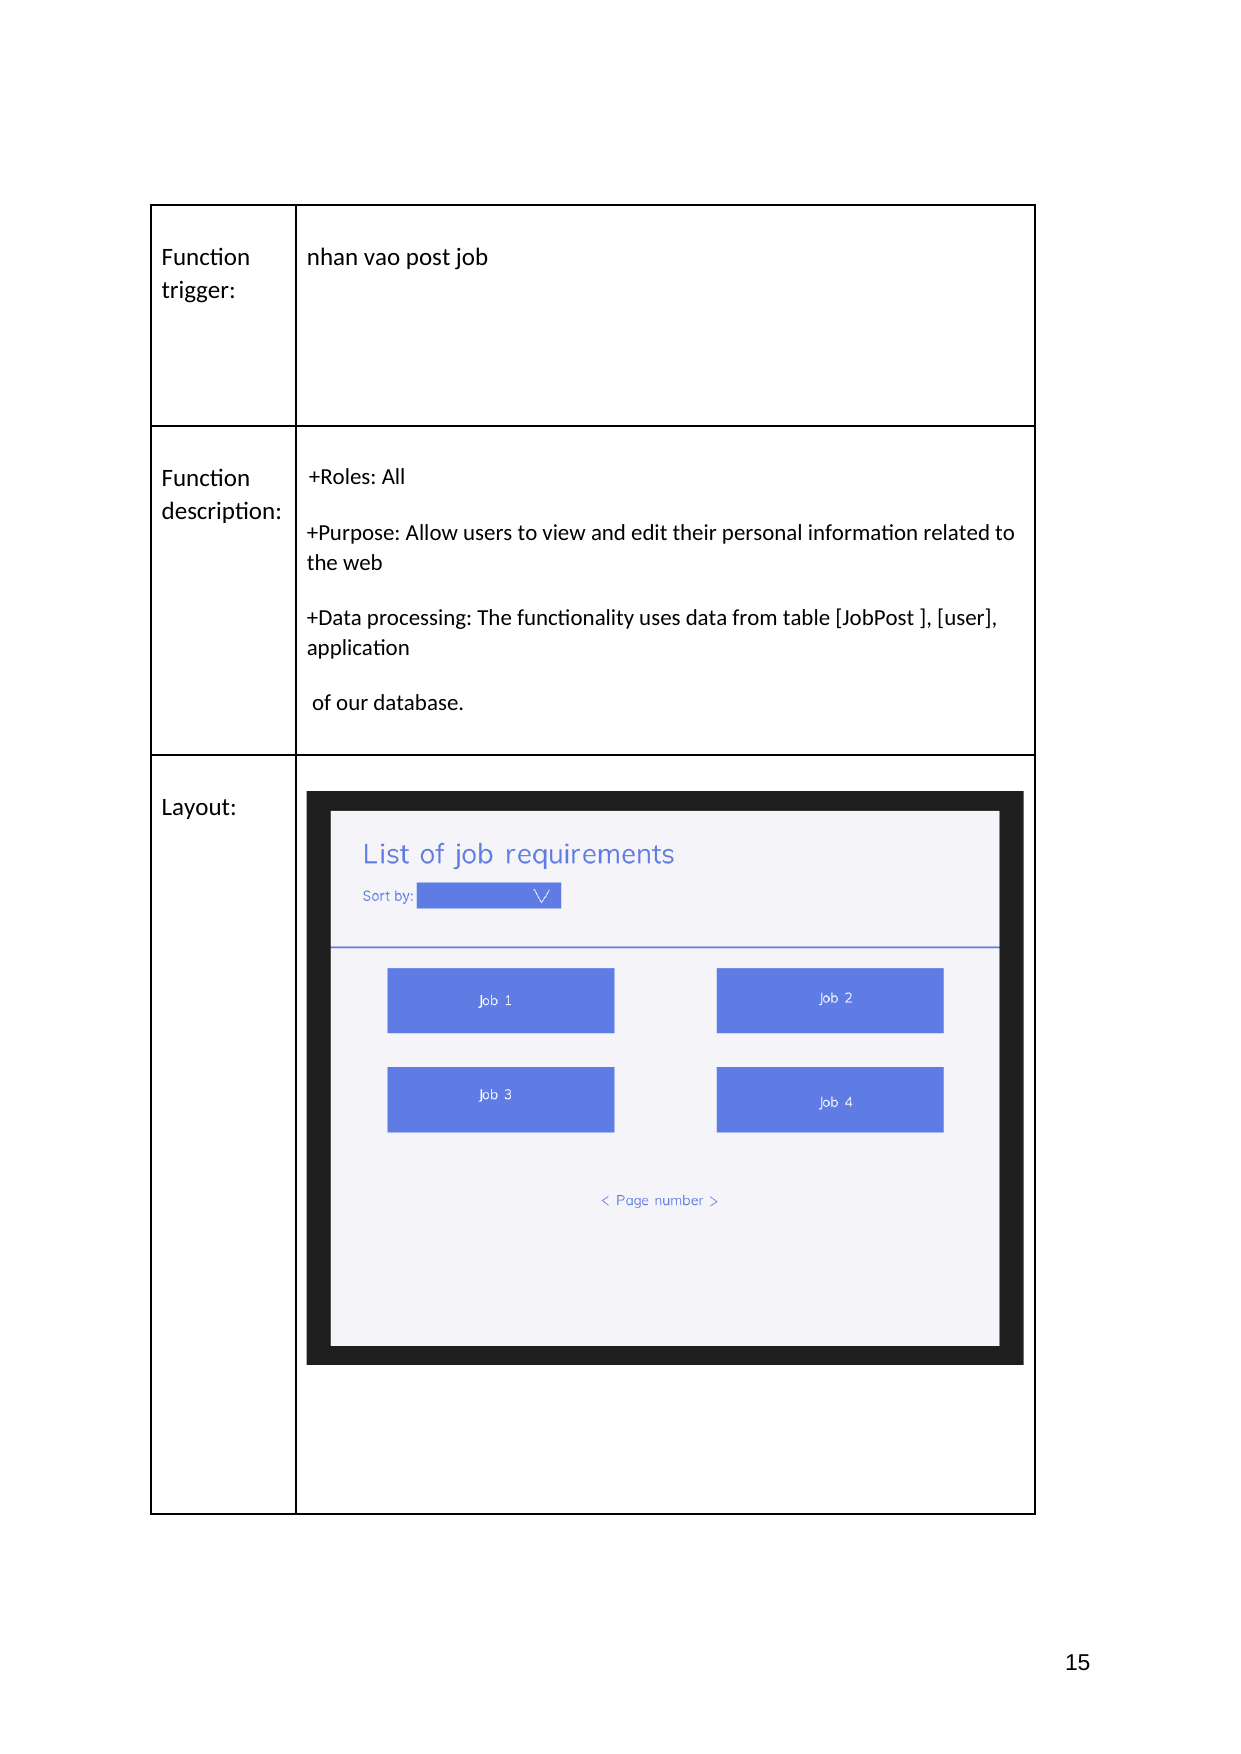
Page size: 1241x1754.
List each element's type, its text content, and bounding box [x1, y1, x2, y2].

table_cell Layout: [152, 756, 295, 1513]
table_header Function trigger: [152, 206, 295, 425]
table_cell [297, 756, 1034, 1513]
table_cell Function description: [152, 427, 295, 754]
picture [306, 791, 1024, 1365]
table_header nhan vao post job [297, 206, 1034, 425]
table_cell +Roles: All +Purpose: Allow users to view and edit their personal information related to the web +Data processing: The functionality uses data from table [JobPost ], [user], application of our database. [297, 427, 1034, 754]
